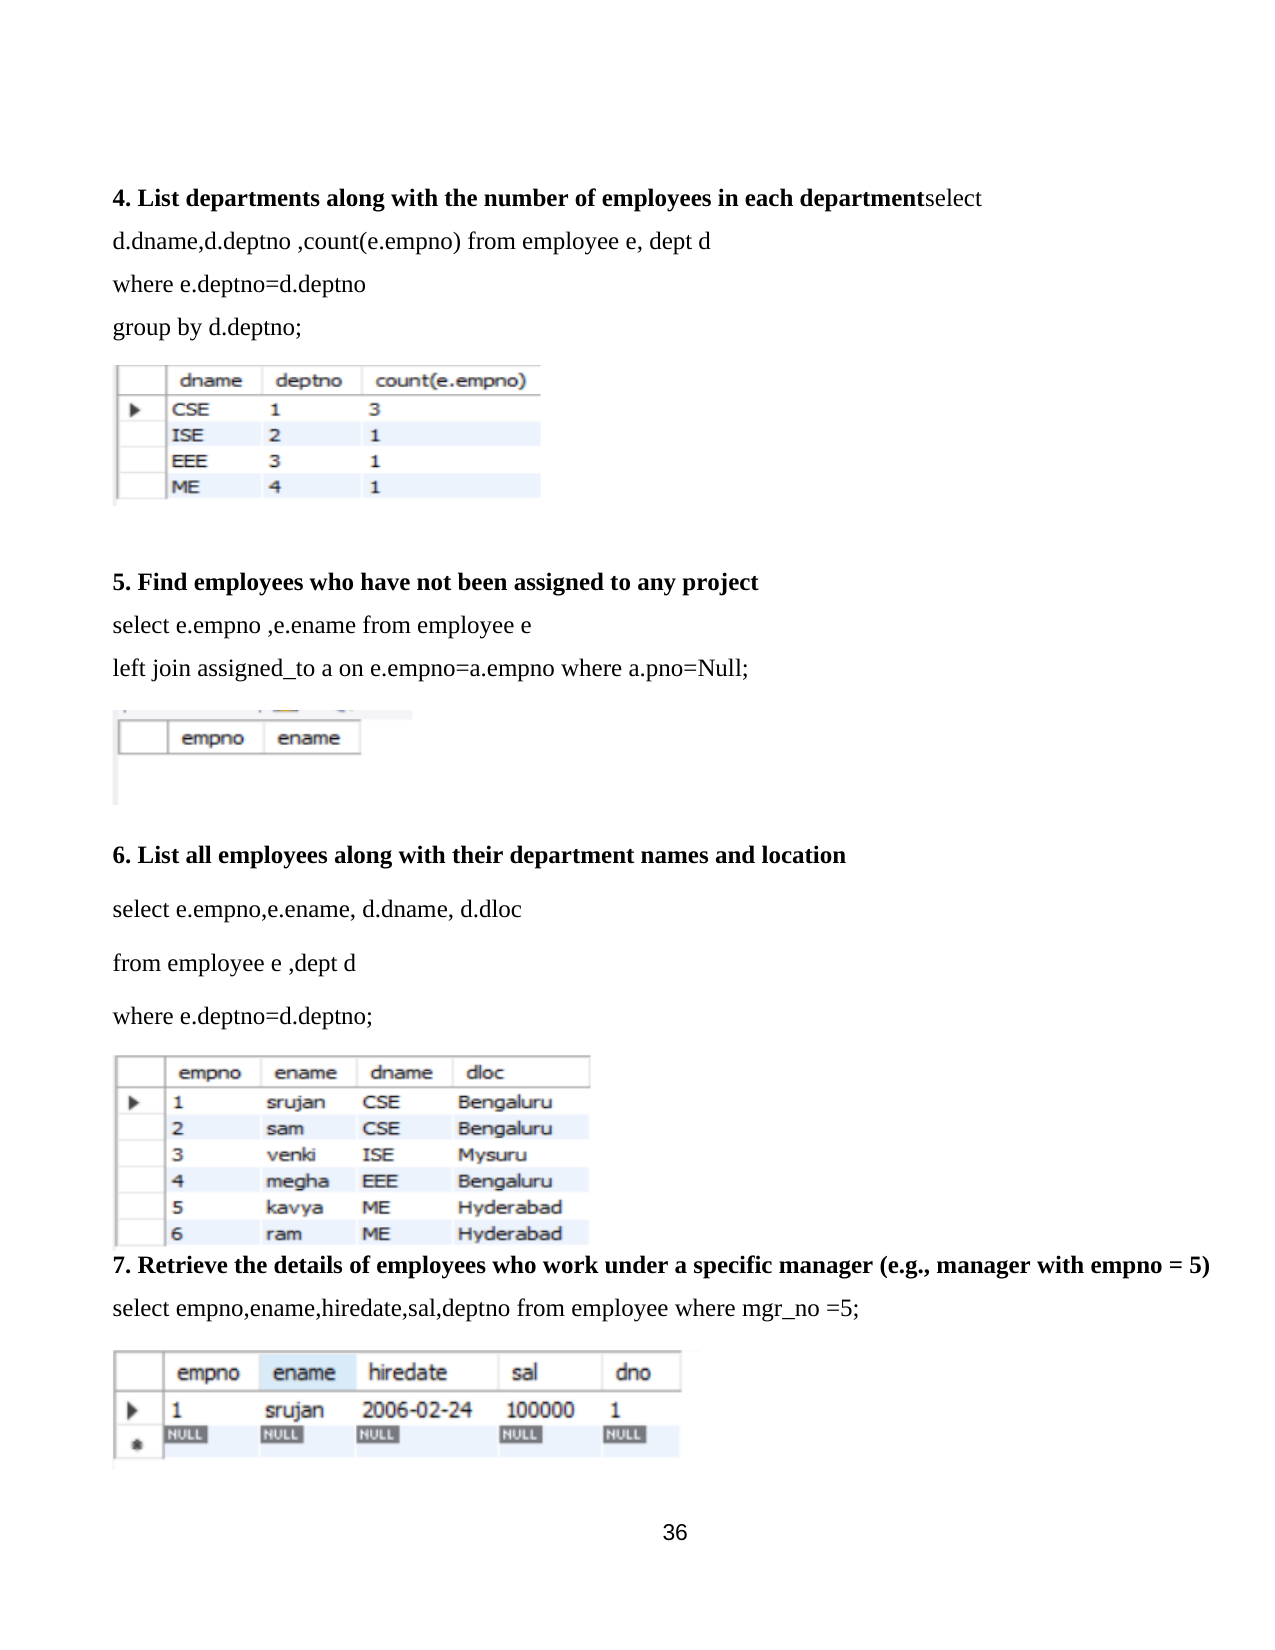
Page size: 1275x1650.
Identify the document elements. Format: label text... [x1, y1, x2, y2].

text select e.empno,e.ename, d.dname, d.dloc [112, 894, 1237, 923]
text group by d.deptno; [112, 312, 1237, 341]
text select empno,ename,hiredate,sal,deptno from employee where mgr_no =5; [112, 1293, 1237, 1322]
text 5. Find employees who have not been assigned to any project [112, 567, 1237, 596]
picture [112, 710, 413, 805]
picture [112, 365, 541, 506]
text 7. Retrieve the details of employees who work under a specific manager (e.g., manager with empno = 5) [112, 1250, 1237, 1279]
text from employee e ,dept d [112, 948, 1237, 976]
text 6. List all employees along with their department names and location [112, 840, 1237, 869]
text left join assigned_to a on e.empno=a.empno where a.pno=Null; [112, 653, 1237, 682]
text select e.empno ,e.ename from employee e [112, 610, 1237, 639]
picture [112, 1055, 591, 1251]
text 4. List departments along with the number of employees in each departmentselect d.dname,d.deptno ,count(e.empno) from employee e, dept d [112, 183, 1237, 254]
picture [112, 1350, 700, 1470]
text where e.deptno=d.deptno; [112, 1001, 1237, 1030]
text where e.deptno=d.deptno [112, 269, 1237, 298]
